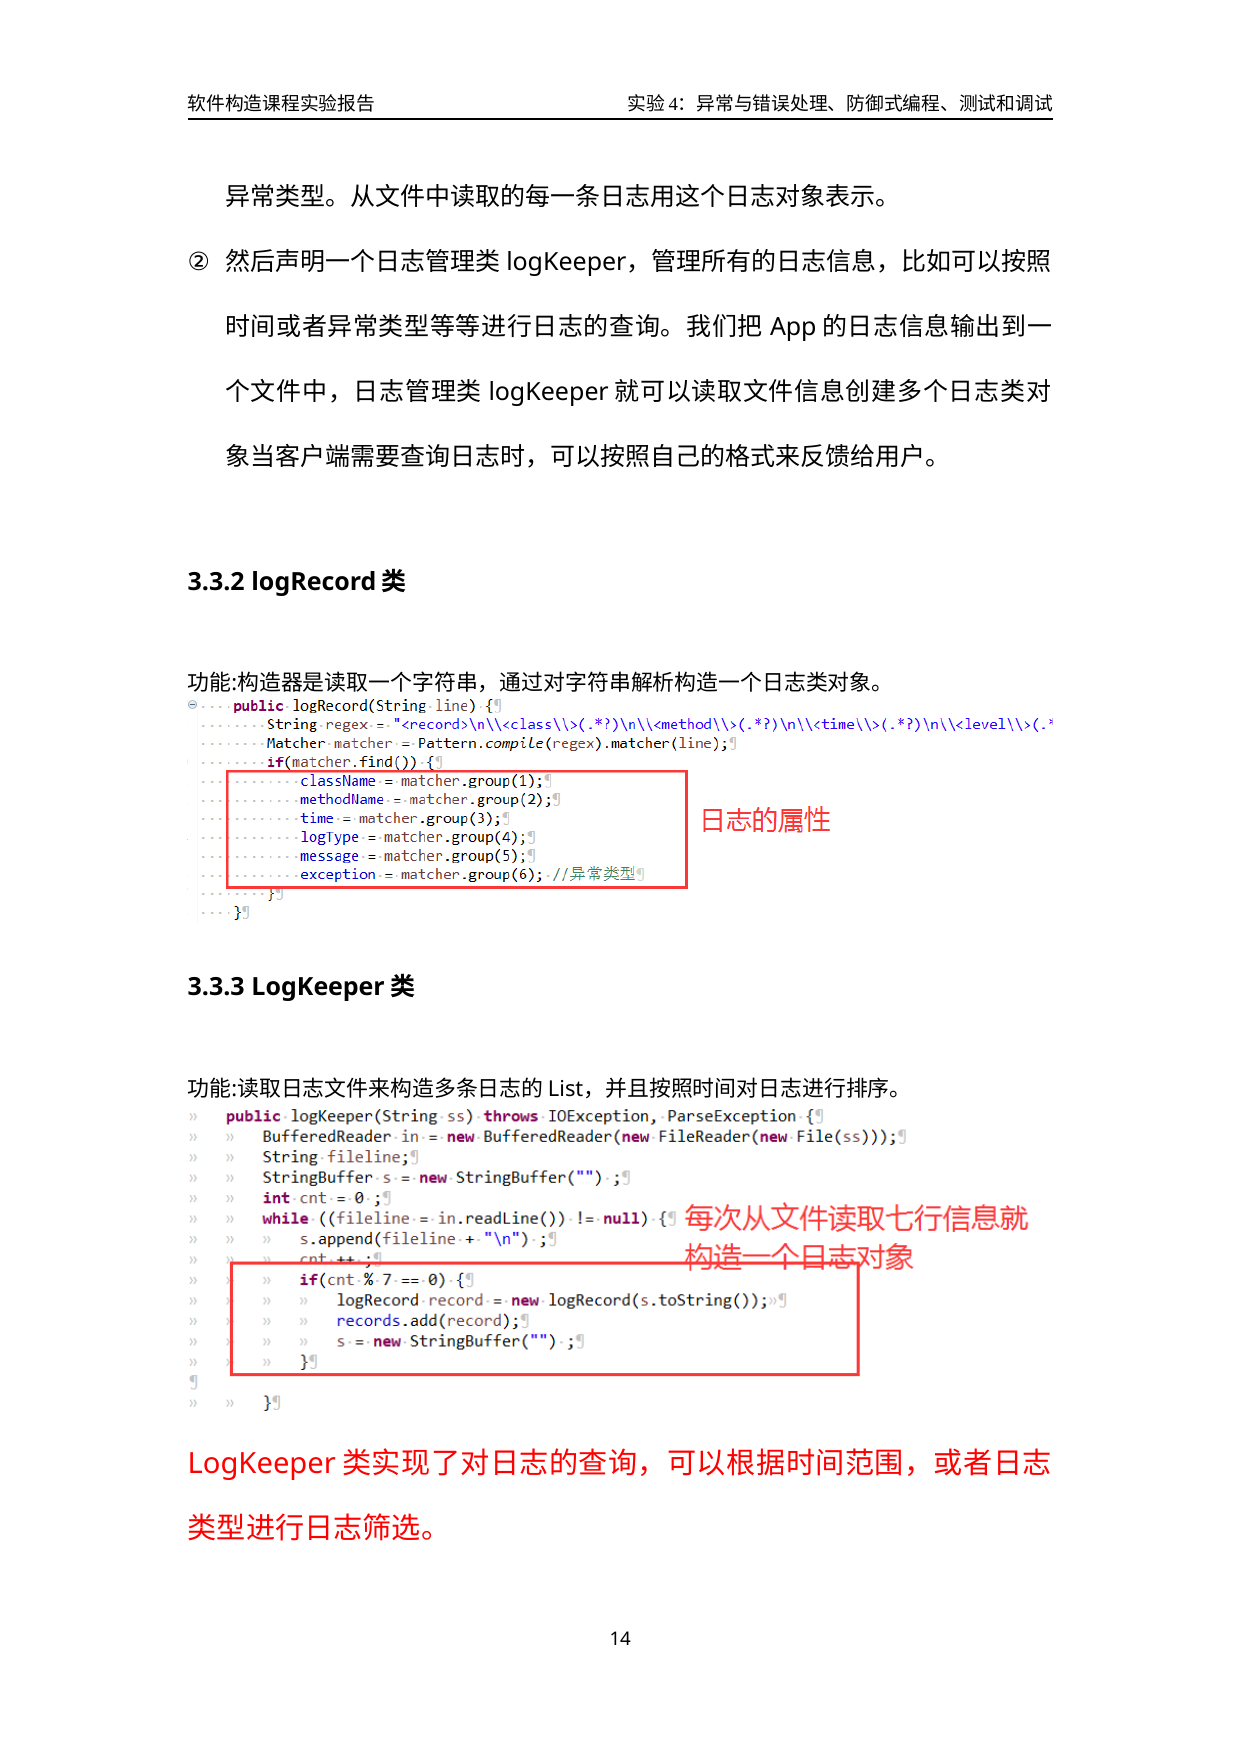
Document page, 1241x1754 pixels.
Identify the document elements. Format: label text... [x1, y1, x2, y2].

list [187, 162, 1053, 227]
subtitle logRecord类 [187, 547, 1053, 612]
list 然后声明一个日志管理类logKeeper，管理所有的日志信息，比如可以按照时间或者异常类型等等进行日志的查询。我们把App的日志信息输出到一个文件中，日志管理类logKeeper就可以读取文件信息创建多个日志类对象当客户端需要查询日志时，可以按照自己的格式来反馈给用户。 [187, 227, 1053, 487]
picture [187, 1103, 1053, 1414]
subtitle LogKeeper类 [187, 952, 1053, 1017]
text 功能:读取日志文件来构造多条日志的List，并且按照时间对日志进行排序。 [187, 1071, 1053, 1103]
picture [187, 697, 1053, 923]
text LogKeeper类实现了对日志的查询，可以根据时间范围，或者日志类型进行日志筛选。 [187, 1428, 1053, 1558]
text 功能:构造器是读取一个字符串，通过对字符串解析构造一个日志类对象。 [187, 665, 1053, 697]
